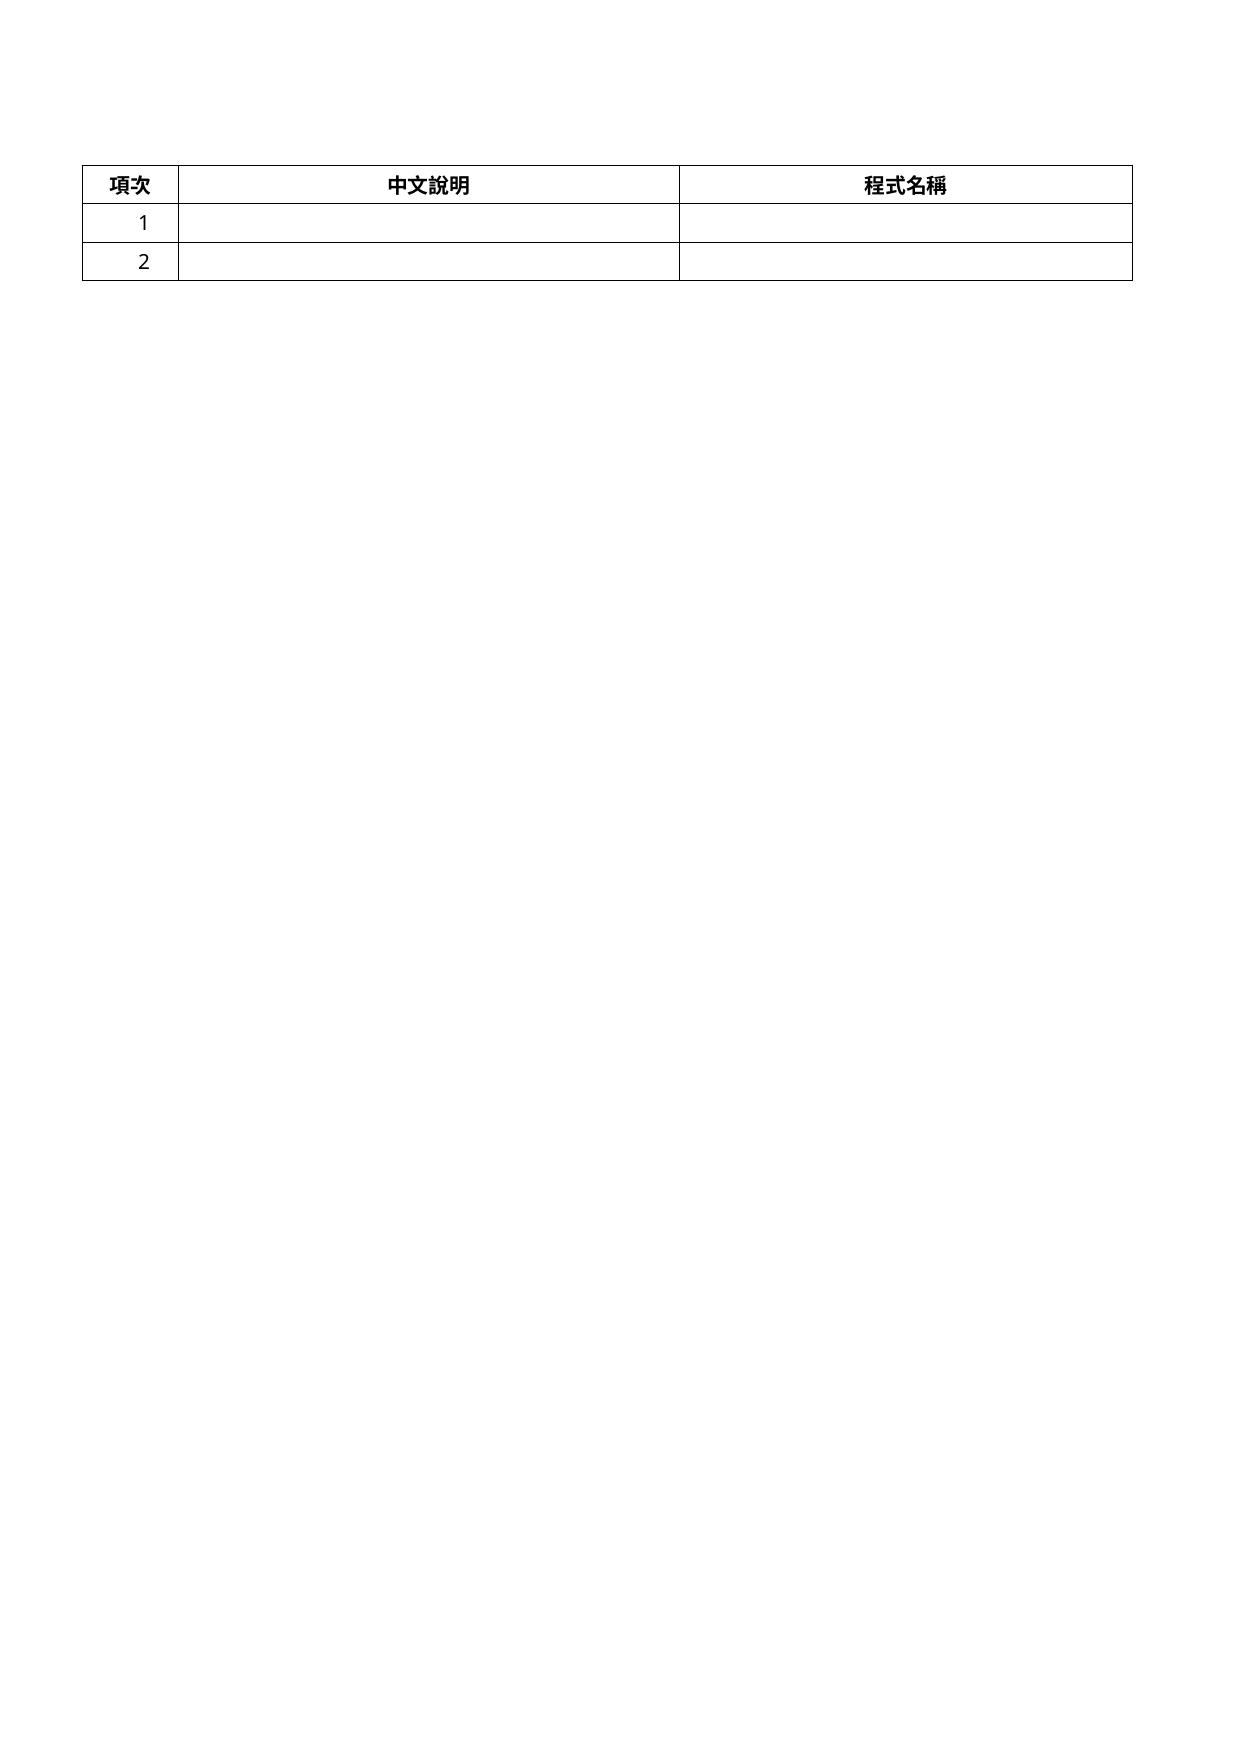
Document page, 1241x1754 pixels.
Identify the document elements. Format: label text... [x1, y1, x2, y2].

table_header 中文說明 [179, 166, 679, 203]
table_cell [179, 204, 679, 242]
table_cell [83, 204, 178, 242]
table_cell [680, 243, 1132, 280]
table_cell [83, 243, 178, 280]
table_cell [680, 204, 1132, 242]
table_cell [179, 243, 679, 280]
table_header 項次 [83, 166, 178, 203]
table_header 程式名稱 [680, 166, 1132, 203]
